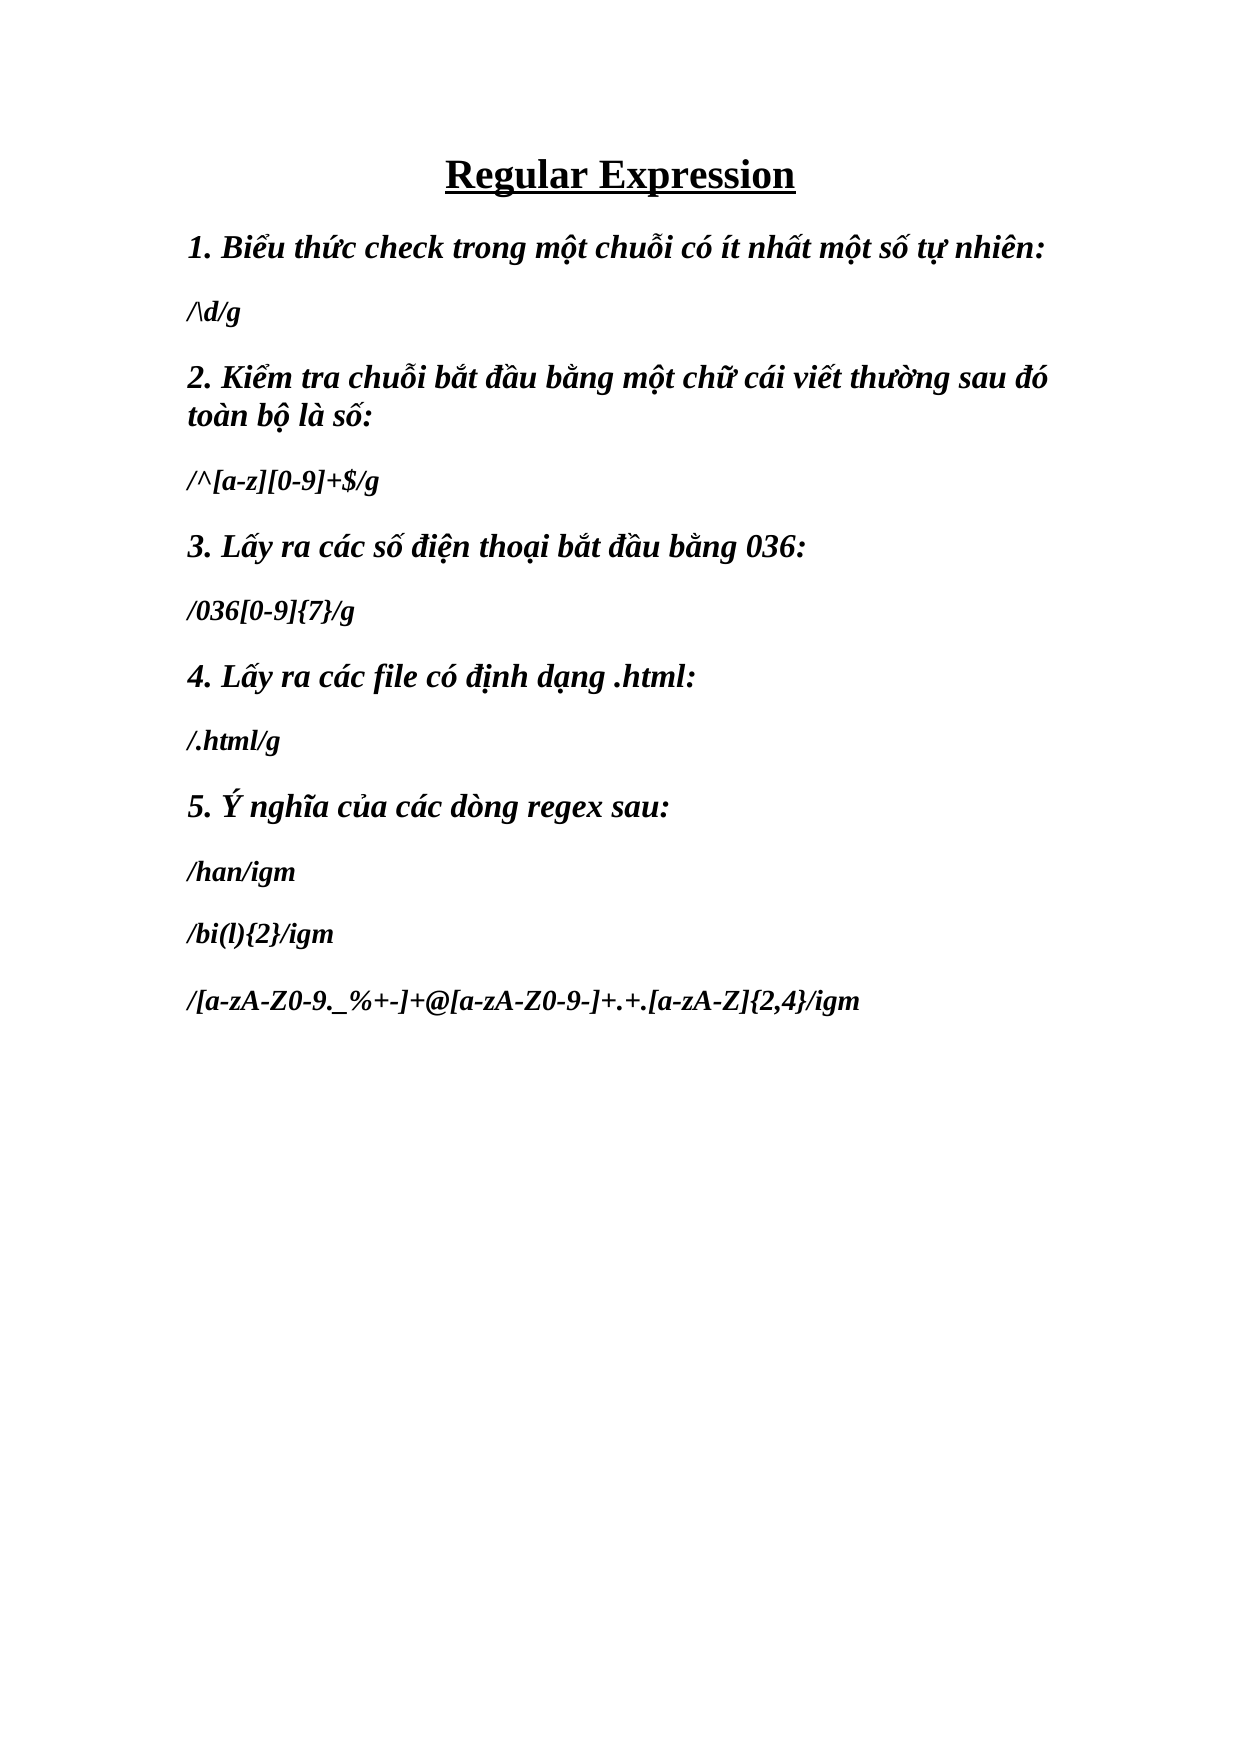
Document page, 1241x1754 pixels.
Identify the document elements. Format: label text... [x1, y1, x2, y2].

list Lấy ra các file có định dạng .html: [187, 656, 1053, 694]
list /036[0-9]{7}/g [187, 593, 1053, 627]
list Lấy ra các số điện thoại bắt đầu bằng 036: [187, 526, 1053, 564]
text Regular Expression [187, 150, 1053, 198]
list /\d/g [187, 294, 1053, 328]
list Kiểm tra chuỗi bắt đầu bằng một chữ cái viết thường sau đó toàn bộ là số: [187, 357, 1053, 434]
list /han/igm [187, 854, 1053, 887]
list /.html/g [187, 723, 1053, 757]
text /[a-zA-Z0-9._%+-]+@[a-zA-Z0-9-]+.+.[a-zA-Z]{2,4}/igm [187, 983, 1053, 1017]
list /^[a-z][0-9]+$/g [187, 463, 1053, 497]
list Ý nghĩa của các dòng regex sau: [187, 786, 1053, 824]
list Biểu thức check trong một chuỗi có ít nhất một số tự nhiên: [187, 227, 1053, 265]
text /bi(l){2}/igm [187, 916, 1053, 950]
